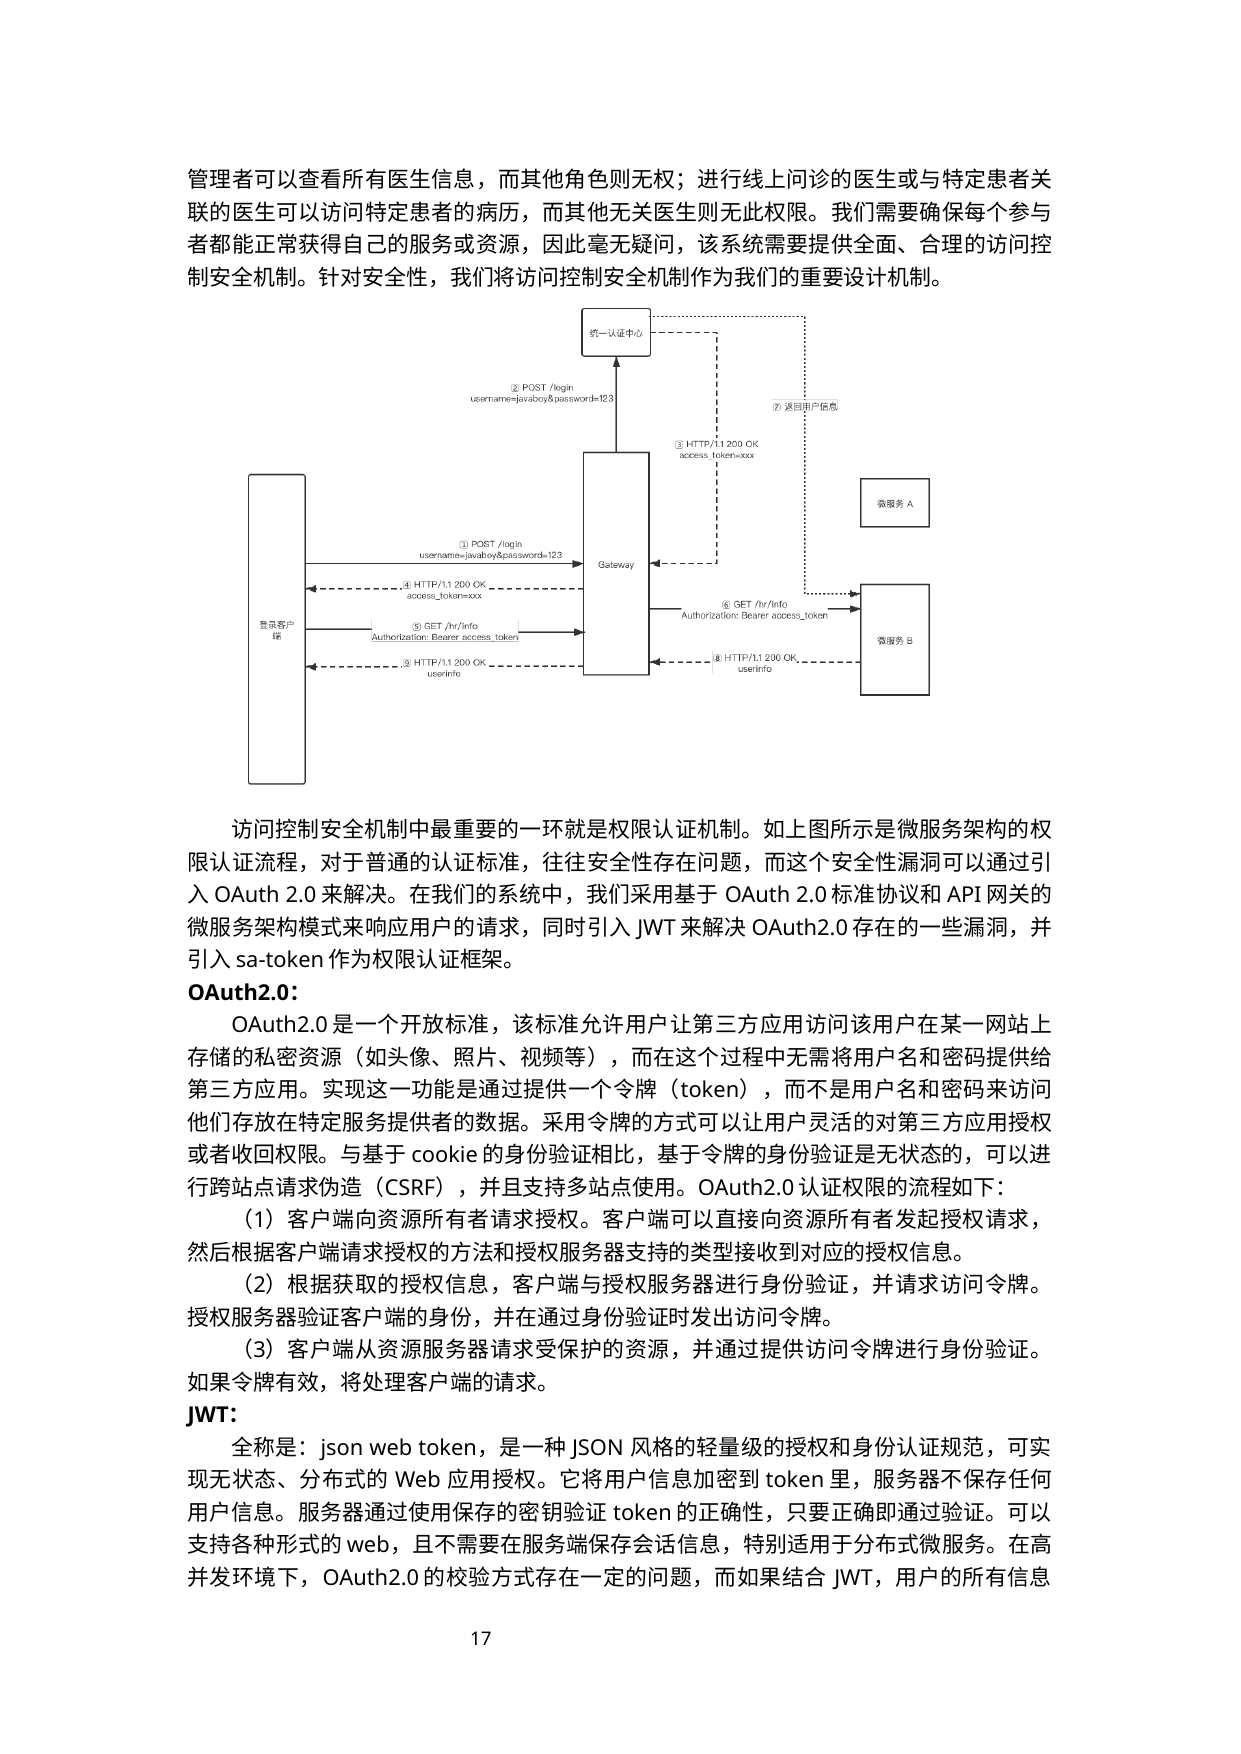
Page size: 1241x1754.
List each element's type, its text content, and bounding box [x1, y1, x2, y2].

text OAuth2.0： [187, 974, 1053, 1007]
text JWT： [187, 1397, 1053, 1429]
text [187, 162, 1053, 292]
list 根据获取的授权信息，客户端与授权服务器进行身份验证，并请求访问令牌。授权服务器验证客户端的身份，并在通过身份验证时发出访问令牌。 [187, 1267, 1053, 1332]
text 访问控制安全机制中最重要的一环就是权限认证机制。如上图所示是微服务架构的权限认证流程，对于普通的认证标准，往往安全性存在问题，而这个安全性漏洞可以通过引入OAuth 2.0来解决。在我们的系统中，我们采用基于OAuth 2.0标准协议和API网关的微服务架构模式来响应用户的请求，同时引入JWT来解决OAuth2.0存在的一些漏洞，并引入sa-token作为权限认证框架。 [187, 812, 1053, 974]
text OAuth2.0是一个开放标准，该标准允许用户让第三方应用访问该用户在某一网站上存储的私密资源（如头像、照片、视频等），而在这个过程中无需将用户名和密码提供给第三方应用。实现这一功能是通过提供一个令牌（token），而不是用户名和密码来访问他们存放在特定服务提供者的数据。采用令牌的方式可以让用户灵活的对第三方应用授权或者收回权限。与基于cookie的身份验证相比，基于令牌的身份验证是无状态的，可以进行跨站点请求伪造（CSRF），并且支持多站点使用。OAuth2.0认证权限的流程如下： [187, 1007, 1053, 1202]
picture [231, 292, 946, 800]
list 客户端从资源服务器请求受保护的资源，并通过提供访问令牌进行身份验证。如果令牌有效，将处理客户端的请求。 [187, 1332, 1053, 1397]
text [187, 1429, 1053, 1592]
list 客户端向资源所有者请求授权。客户端可以直接向资源所有者发起授权请求，然后根据客户端请求授权的方法和授权服务器支持的类型接收到对应的授权信息。 [187, 1202, 1053, 1267]
